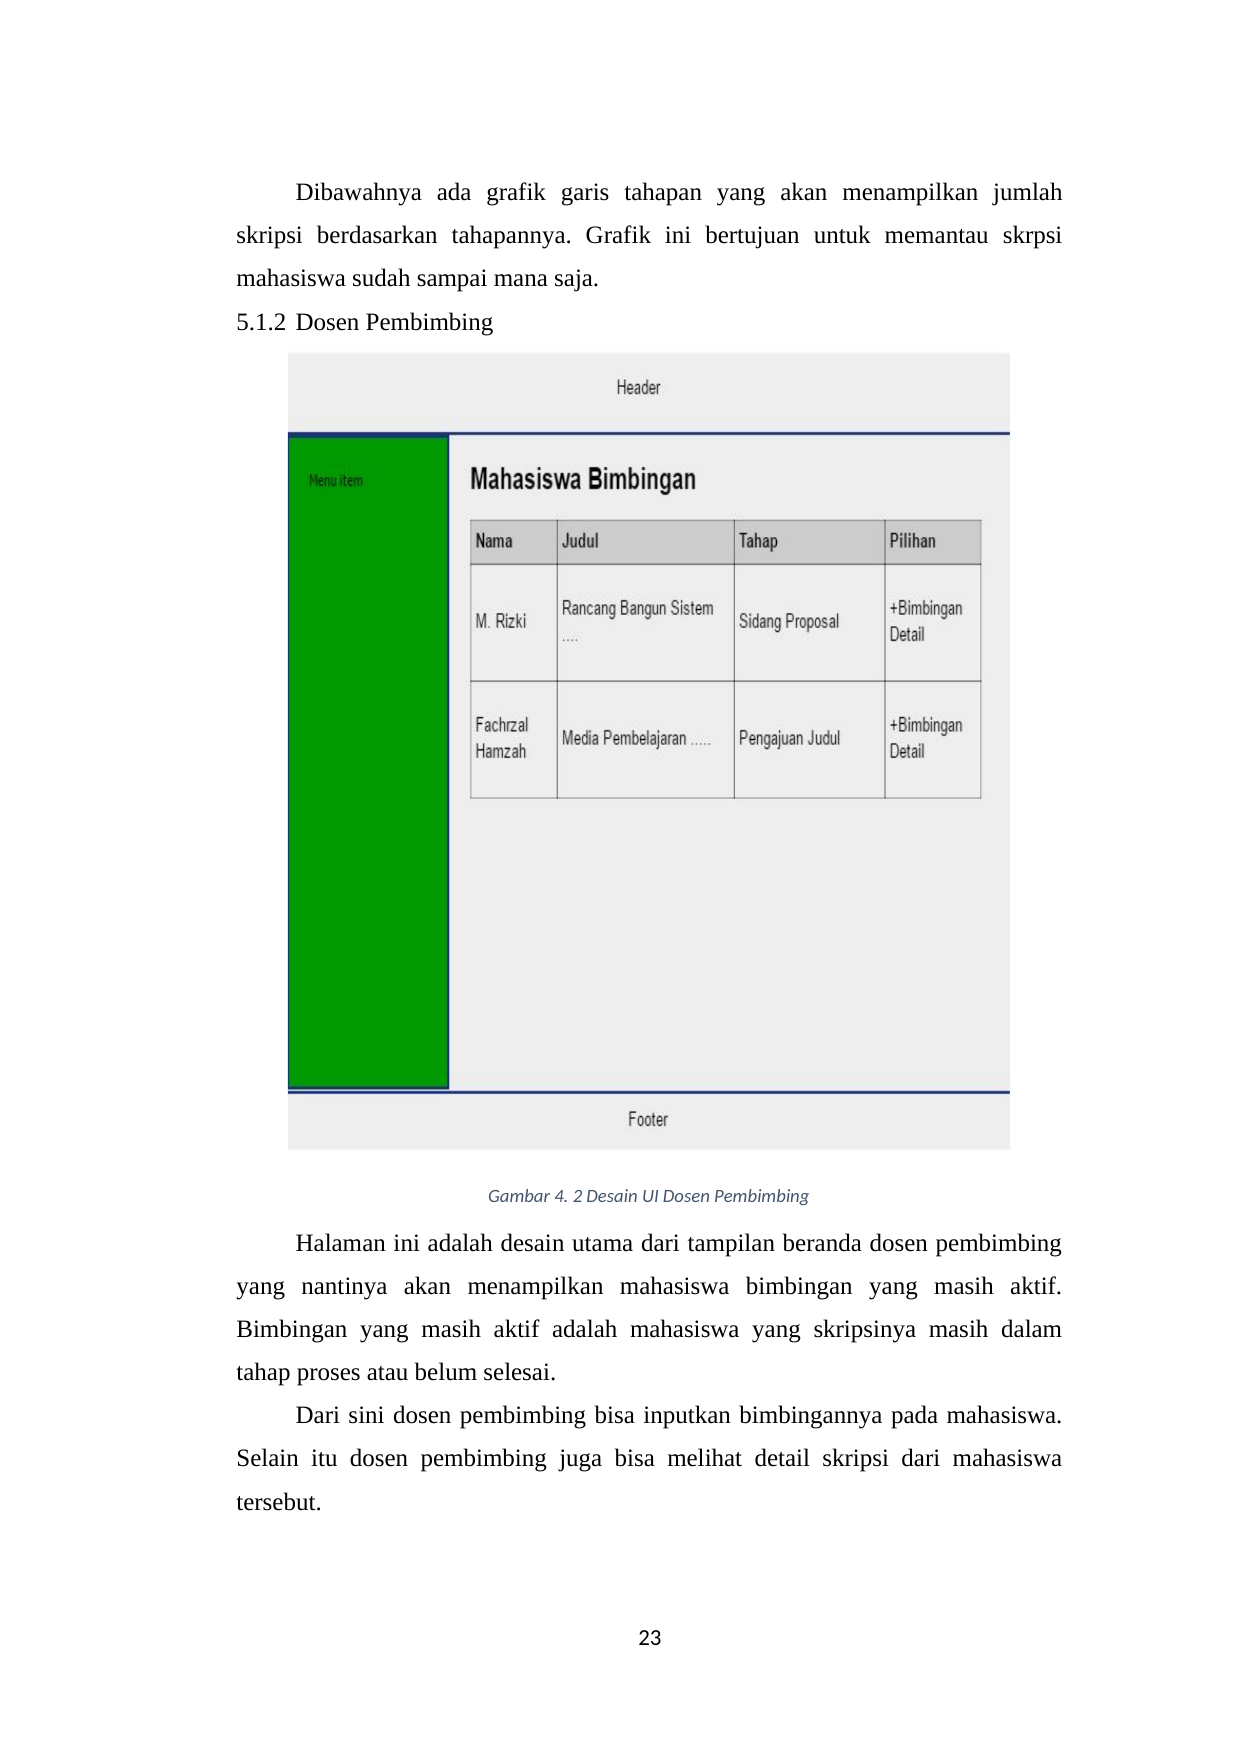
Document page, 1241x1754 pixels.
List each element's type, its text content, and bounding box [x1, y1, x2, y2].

list Halaman ini adalah desain utama dari tampilan beranda dosen pembimbing yang nantinya akan menampilkan mahasiswa bimbingan yang masih aktif. Bimbingan yang masih aktif adalah mahasiswa yang skripsinya masih dalam tahap proses atau belum selesai. [236, 1228, 1063, 1386]
list Dari sini dosen pembimbing bisa inputkan bimbingannya pada mahasiswa. Selain itu dosen pembimbing juga bisa melihat detail skripsi dari mahasiswa tersebut. [236, 1400, 1063, 1515]
picture [287, 349, 1012, 1154]
list Dibawahnya ada grafik garis tahapan yang akan menampilkan jumlah skripsi berdasarkan tahapannya. Grafik ini bertujuan untuk memantau skrpsi mahasiswa sudah sampai mana saja. [236, 177, 1063, 292]
list Dosen Pembimbing [236, 307, 1063, 335]
